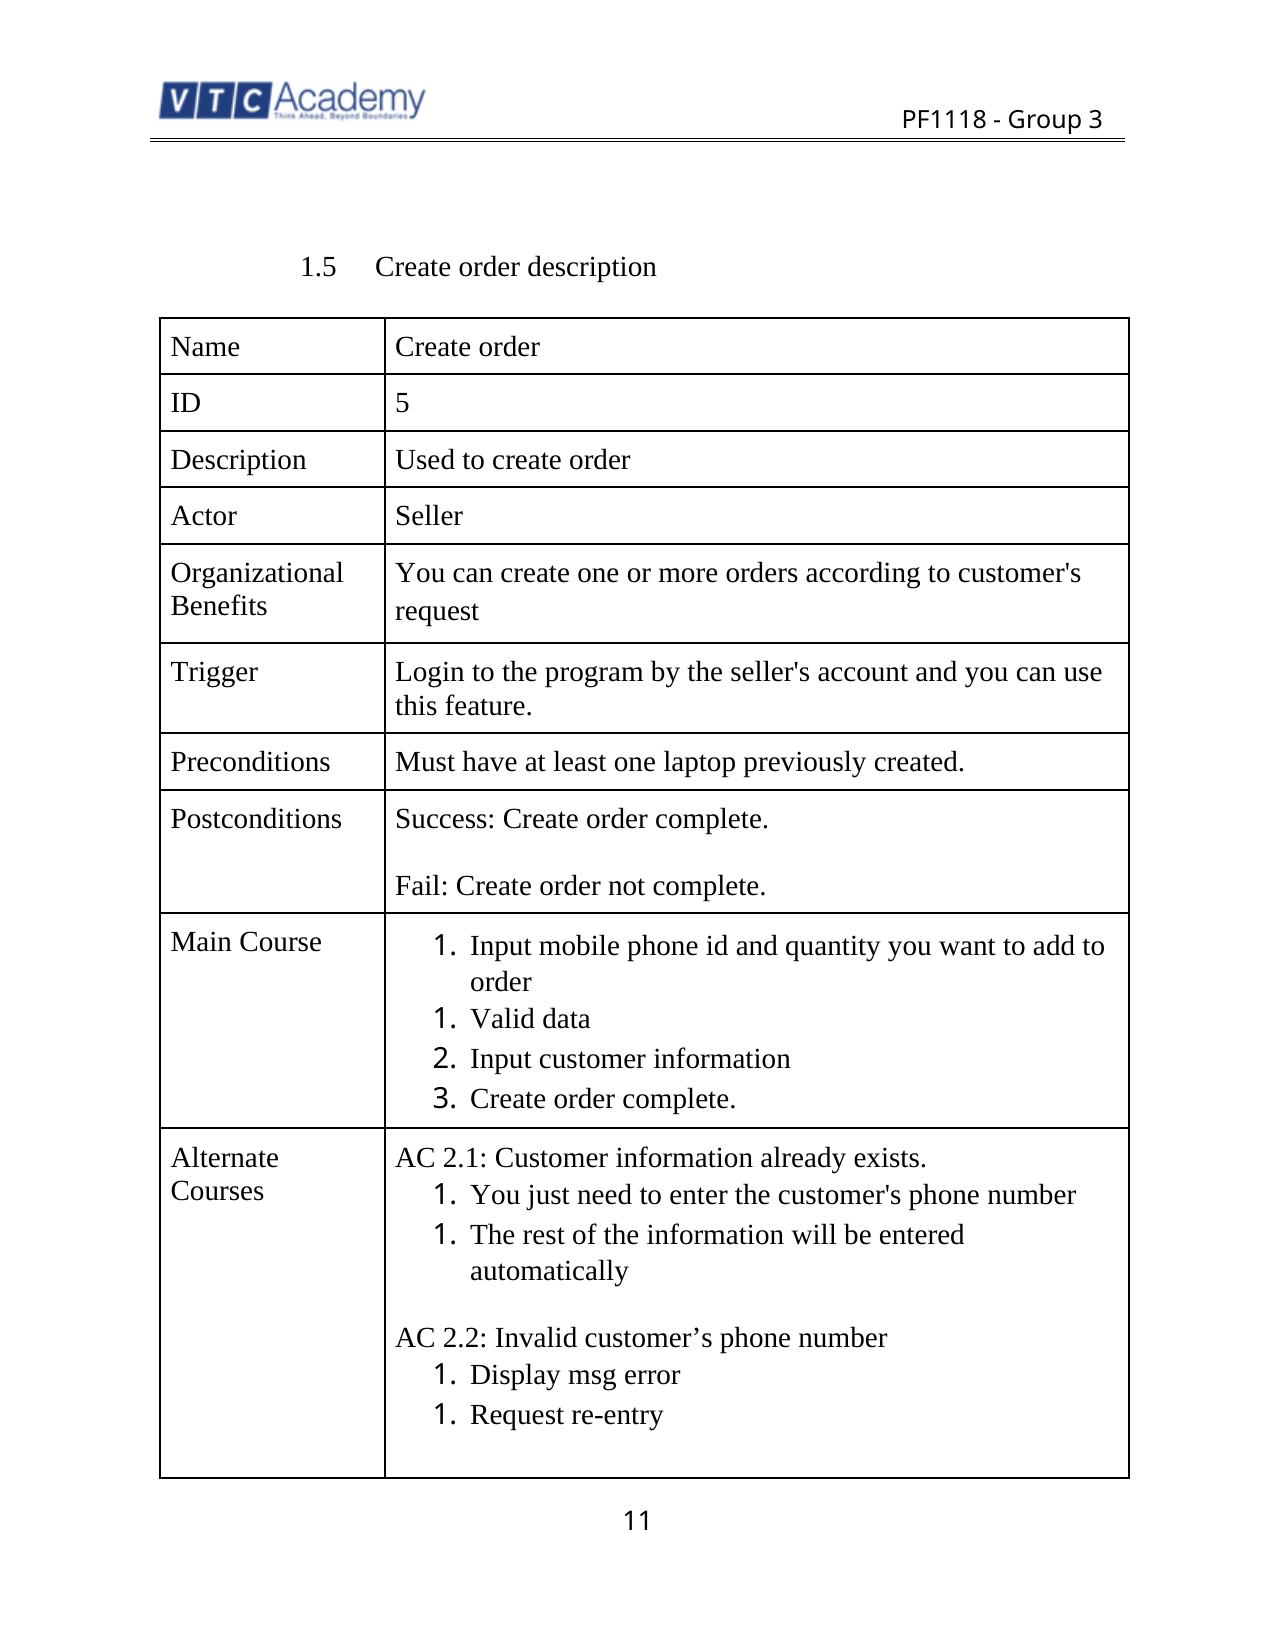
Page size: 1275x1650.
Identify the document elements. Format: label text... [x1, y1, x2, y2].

table_cell Input mobile phone id and quantity you want to add to order Valid data Input customer information Create order complete. [386, 914, 1128, 1127]
table_cell Main Course [161, 914, 384, 1127]
table_cell Alternate Courses [161, 1129, 384, 1477]
table_header Create order [386, 319, 1128, 373]
list Create order description [300, 249, 1125, 283]
table_cell Login to the program by the seller's account and you can use this feature. [386, 644, 1128, 732]
table_cell Preconditions [161, 734, 384, 788]
table_cell Success: Create order complete. Fail: Create order not complete. [386, 791, 1128, 912]
table_cell Actor [161, 488, 384, 542]
table_cell Description [161, 432, 384, 486]
table_header Name [161, 319, 384, 373]
table_cell 5 [386, 375, 1128, 429]
table_cell Must have at least one laptop previously created. [386, 734, 1128, 788]
table_cell ID [161, 375, 384, 429]
table_cell Seller [386, 488, 1128, 542]
table_cell Used to create order [386, 432, 1128, 486]
table_cell You can create one or more orders according to customer's request [386, 545, 1128, 642]
table_cell Trigger [161, 644, 384, 732]
table_cell Postconditions [161, 791, 384, 912]
table_cell Organizational Benefits [161, 545, 384, 642]
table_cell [386, 1129, 1128, 1477]
picture [150, 75, 435, 129]
